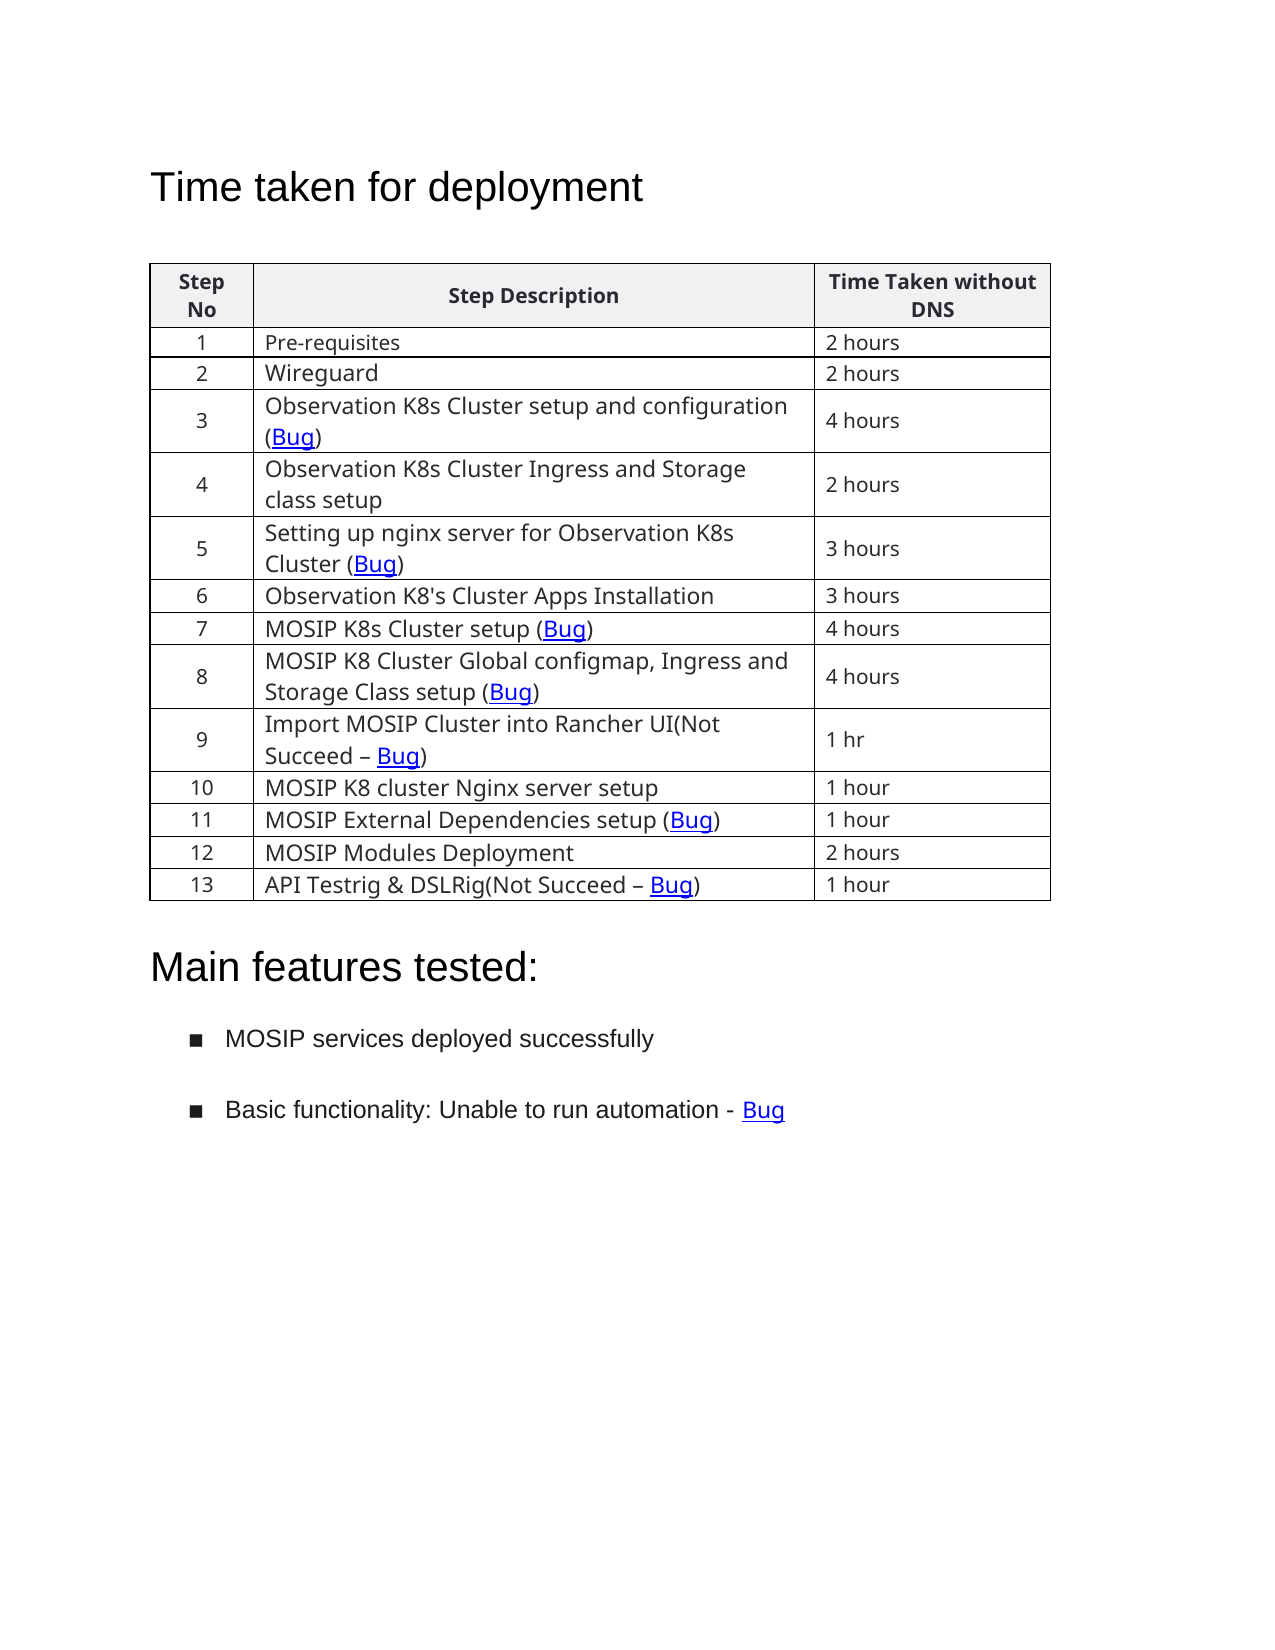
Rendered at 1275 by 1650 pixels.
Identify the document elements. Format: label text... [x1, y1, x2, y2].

table_cell 4 hours [815, 645, 1050, 707]
table_cell 4 hours [815, 390, 1050, 452]
table_cell 1 [151, 328, 253, 356]
table_cell 13 [151, 869, 253, 900]
table_cell 12 [151, 837, 253, 868]
table_cell Setting up nginx server for Observation K8s Cluster (Bug) [254, 517, 814, 579]
table_cell 2 hours [815, 358, 1050, 389]
table_cell 3 hours [815, 580, 1050, 612]
table_cell 11 [151, 804, 253, 836]
table_cell 8 [151, 645, 253, 707]
table_cell 4 hours [815, 613, 1050, 644]
table_cell Pre-requisites [254, 328, 814, 356]
table_cell 10 [151, 772, 253, 803]
table_cell 4 [151, 453, 253, 516]
table_cell 9 [151, 709, 253, 771]
table_cell 2 [151, 358, 253, 389]
subtitle Time taken for deployment [150, 162, 1125, 210]
table_cell 1 hour [815, 772, 1050, 803]
table_header Step No [151, 264, 253, 327]
table_cell 1 hour [815, 804, 1050, 836]
table_header Time Taken without DNS [815, 264, 1050, 327]
table_cell Observation K8's Cluster Apps Installation [254, 580, 814, 612]
list MOSIP services deployed successfully [225, 1010, 1125, 1062]
table_cell Observation K8s Cluster Ingress and Storage class setup [254, 453, 814, 516]
subtitle Main features tested: [150, 943, 1125, 991]
table_cell 3 [151, 390, 253, 452]
table_cell API Testrig & DSLRig(Not Succeed – Bug) [254, 869, 814, 900]
table_cell 6 [151, 580, 253, 612]
table_cell MOSIP K8s Cluster setup (Bug) [254, 613, 814, 644]
table_cell MOSIP External Dependencies setup (Bug) [254, 804, 814, 836]
table_cell MOSIP Modules Deployment [254, 837, 814, 868]
table_cell 2 hours [815, 328, 1050, 356]
table_cell MOSIP K8 Cluster Global configmap, Ingress and Storage Class setup (Bug) [254, 645, 814, 707]
table_cell 3 hours [815, 517, 1050, 579]
table_cell 1 hour [815, 869, 1050, 900]
table_cell MOSIP K8 cluster Nginx server setup [254, 772, 814, 803]
table_cell 7 [151, 613, 253, 644]
table_header Step Description [254, 264, 814, 327]
table_cell 2 hours [815, 453, 1050, 516]
table_cell Observation K8s Cluster setup and configuration (Bug) [254, 390, 814, 452]
table_cell 5 [151, 517, 253, 579]
table_cell 1 hr [815, 709, 1050, 771]
table_cell 2 hours [815, 837, 1050, 868]
table_cell Wireguard [254, 358, 814, 389]
table_cell Import MOSIP Cluster into Rancher UI(Not Succeed – Bug) [254, 709, 814, 771]
list Basic functionality: Unable to run automation - Bug [225, 1082, 1125, 1133]
